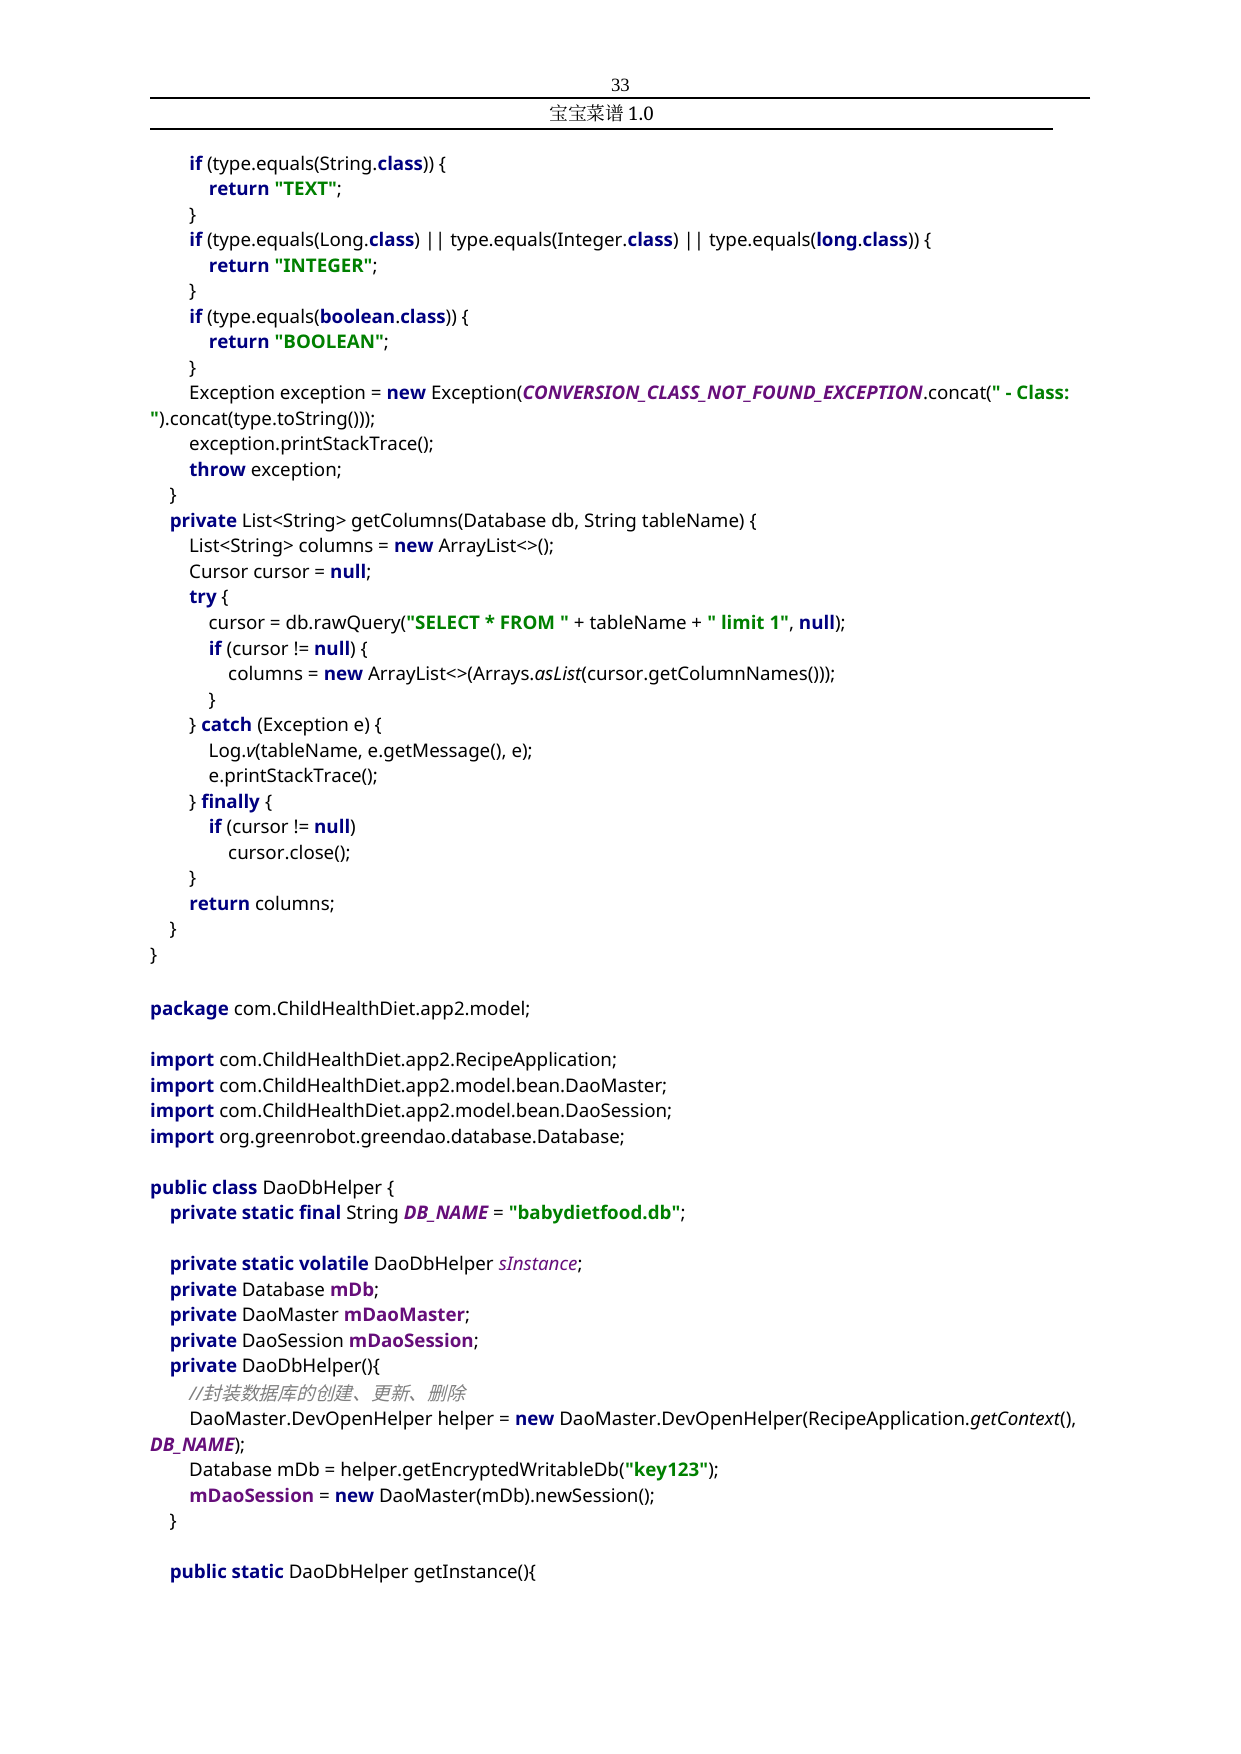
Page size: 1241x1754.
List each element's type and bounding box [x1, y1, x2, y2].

text [150, 995, 1090, 1584]
text [150, 150, 1090, 967]
